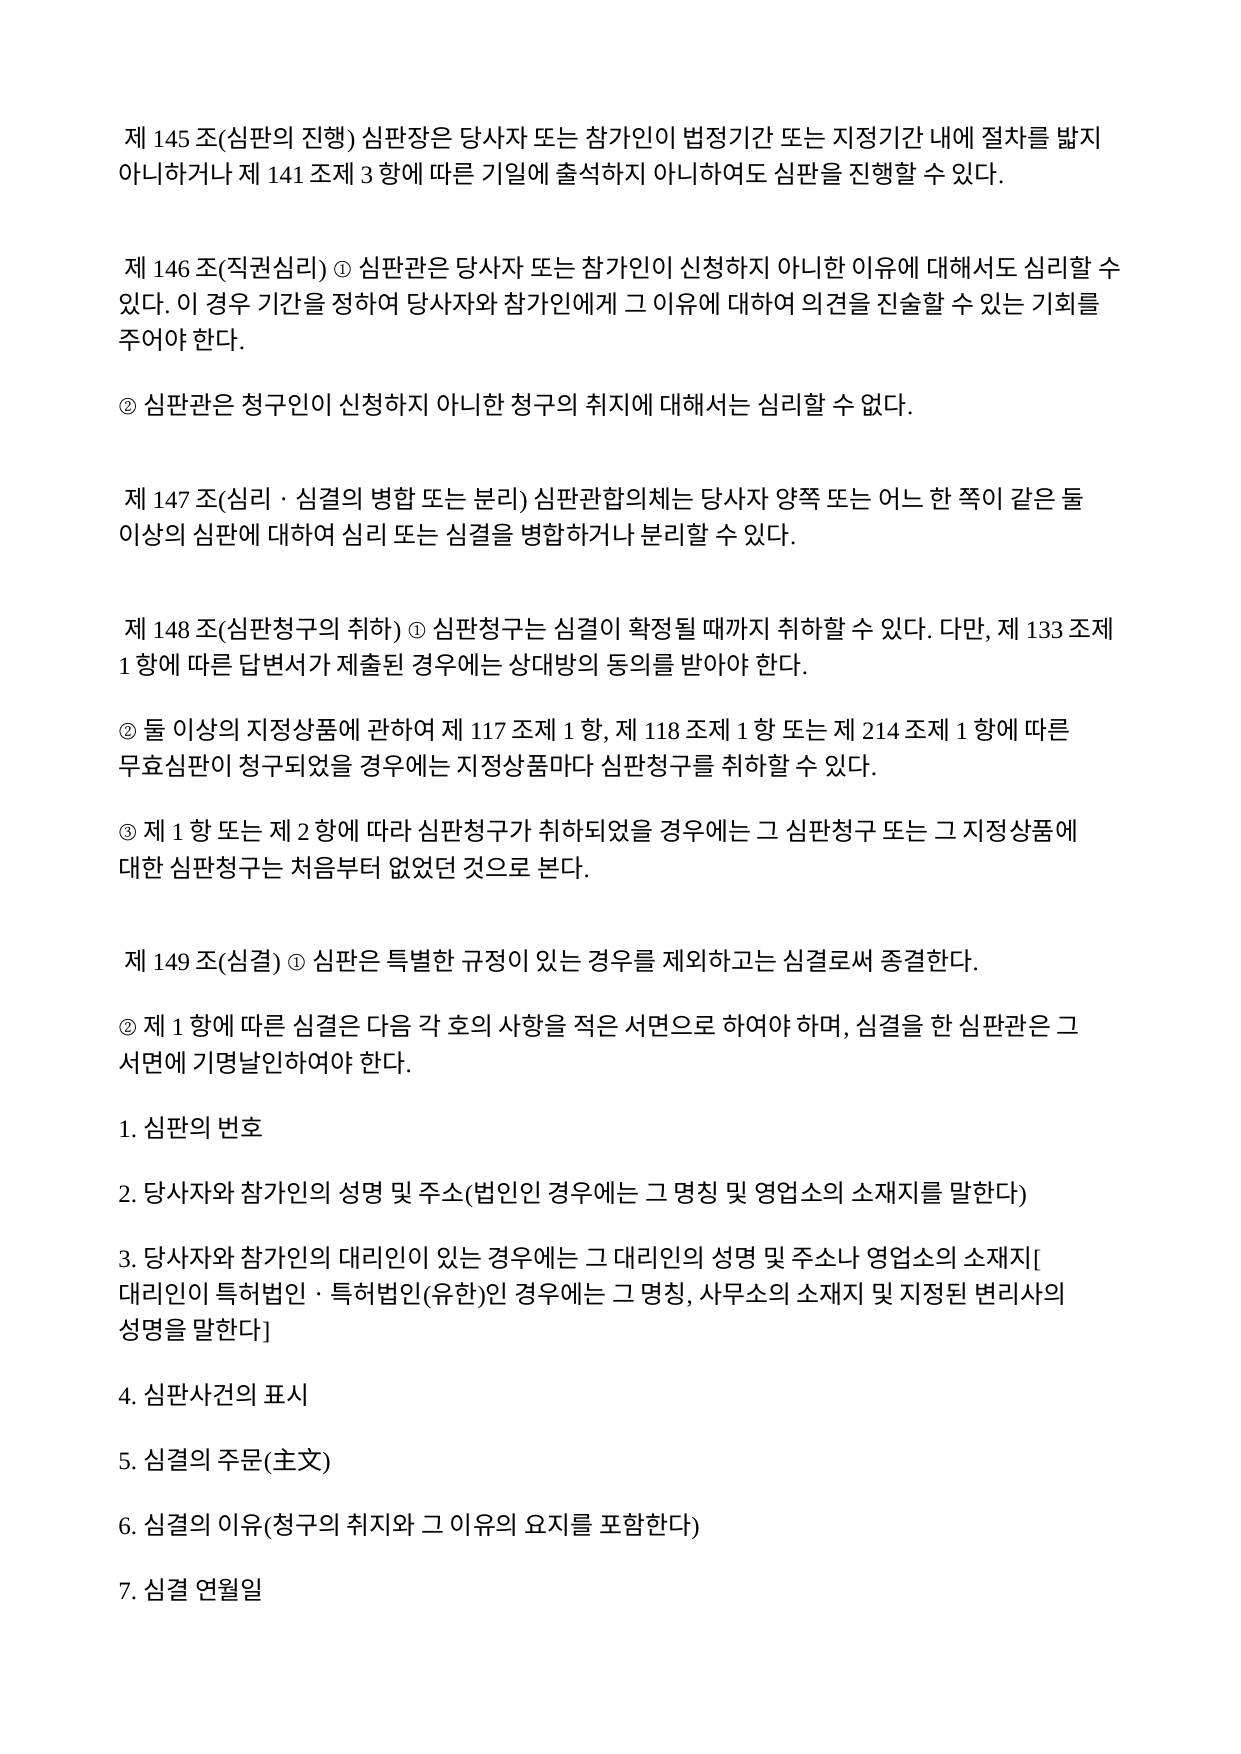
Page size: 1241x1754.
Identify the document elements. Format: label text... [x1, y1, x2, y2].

text 제149조(심결) ① 심판은 특별한 규정이 있는 경우를 제외하고는 심결로써 종결한다. [118, 942, 1122, 978]
text 3. 당사자와 참가인의 대리인이 있는 경우에는 그 대리인의 성명 및 주소나 영업소의 소재지[대리인이 특허법인ㆍ특허법인(유한)인 경우에는 그 명칭, 사무소의 소재지 및 지정된 변리사의 성명을 말한다] [118, 1238, 1122, 1347]
text 1. 심판의 번호 [118, 1108, 1122, 1144]
text 제147조(심리ㆍ심결의 병합 또는 분리) 심판관합의체는 당사자 양쪽 또는 어느 한 쪽이 같은 둘 이상의 심판에 대하여 심리 또는 심결을 병합하거나 분리할 수 있다. [118, 479, 1122, 552]
text 7. 심결 연월일 [118, 1571, 1122, 1607]
text ② 심판관은 청구인이 신청하지 아니한 청구의 취지에 대해서는 심리할 수 없다. [118, 386, 1122, 422]
text 제145조(심판의 진행) 심판장은 당사자 또는 참가인이 법정기간 또는 지정기간 내에 절차를 밟지 아니하거나 제141조제3항에 따른 기일에 출석하지 아니하여도 심판을 진행할 수 있다. [118, 118, 1122, 191]
text 제148조(심판청구의 취하) ① 심판청구는 심결이 확정될 때까지 취하할 수 있다. 다만, 제133조제1항에 따른 답변서가 제출된 경우에는 상대방의 동의를 받아야 한다. [118, 609, 1122, 682]
text ② 둘 이상의 지정상품에 관하여 제117조제1항, 제118조제1항 또는 제214조제1항에 따른 무효심판이 청구되었을 경우에는 지정상품마다 심판청구를 취하할 수 있다. [118, 711, 1122, 783]
text ② 제1항에 따른 심결은 다음 각 호의 사항을 적은 서면으로 하여야 하며, 심결을 한 심판관은 그 서면에 기명날인하여야 한다. [118, 1007, 1122, 1079]
text 4. 심판사건의 표시 [118, 1376, 1122, 1412]
text 5. 심결의 주문(主文) [118, 1441, 1122, 1477]
text 제146조(직권심리) ① 심판관은 당사자 또는 참가인이 신청하지 아니한 이유에 대해서도 심리할 수 있다. 이 경우 기간을 정하여 당사자와 참가인에게 그 이유에 대하여 의견을 진술할 수 있는 기회를 주어야 한다. [118, 248, 1122, 357]
text 2. 당사자와 참가인의 성명 및 주소(법인인 경우에는 그 명칭 및 영업소의 소재지를 말한다) [118, 1173, 1122, 1209]
text 6. 심결의 이유(청구의 취지와 그 이유의 요지를 포함한다) [118, 1506, 1122, 1542]
text ③ 제1항 또는 제2항에 따라 심판청구가 취하되었을 경우에는 그 심판청구 또는 그 지정상품에 대한 심판청구는 처음부터 없었던 것으로 본다. [118, 812, 1122, 884]
